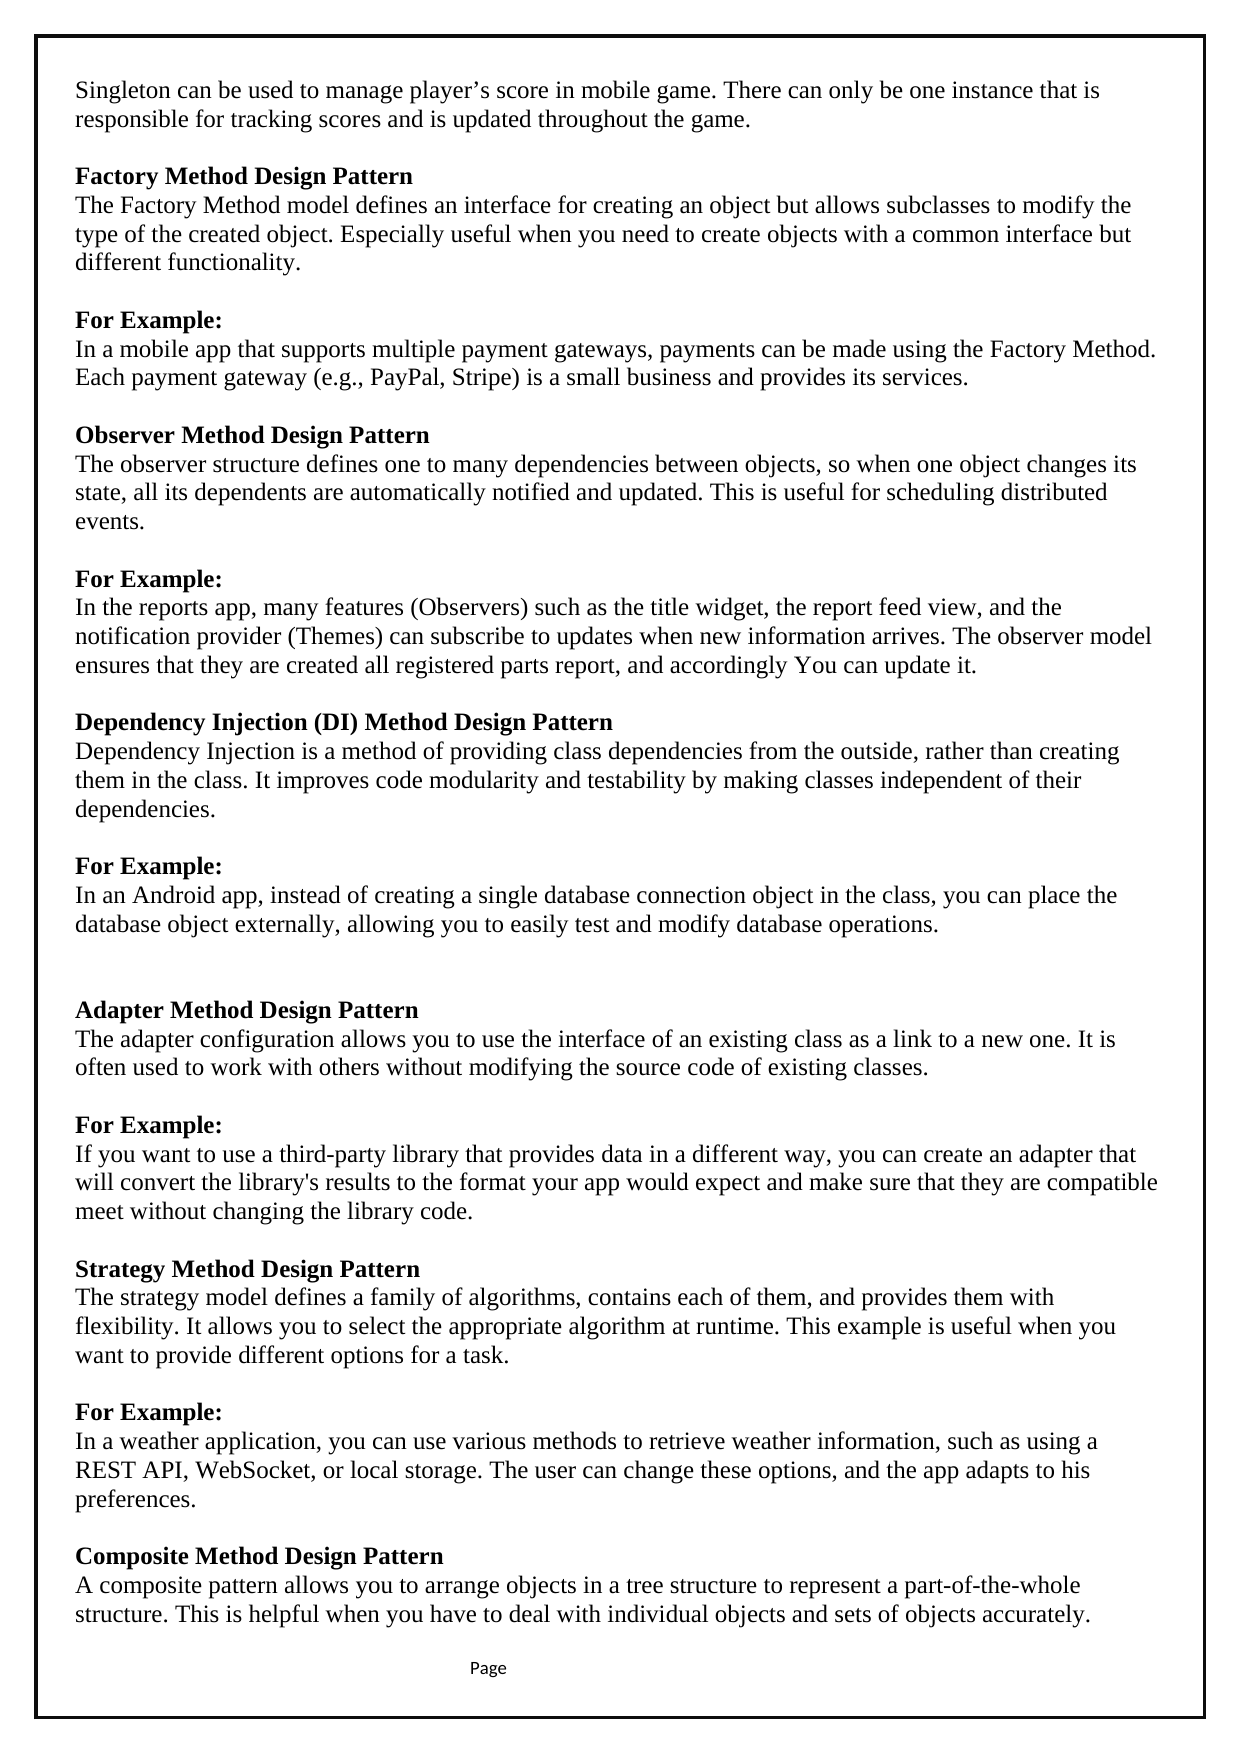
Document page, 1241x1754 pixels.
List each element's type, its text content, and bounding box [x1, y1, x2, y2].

text For Example: [75, 564, 1165, 592]
text In the reports app, many features (Observers) such as the title widget, the report feed view, and the notification provider (Themes) can subscribe to updates when new information arrives. The observer model ensures that they are created all registered parts report, and accordingly You can update it. [75, 592, 1165, 679]
text The adapter configuration allows you to use the interface of an existing class as a link to a new one. It is often used to work with others without modifying the source code of existing classes. [75, 1024, 1165, 1081]
text For Example: [75, 851, 1165, 880]
text Singleton can be used to manage player’s score in mobile game. There can only be one instance that is responsible for tracking scores and is updated throughout the game. [75, 75, 1165, 132]
text The observer structure defines one to many dependencies between objects, so when one object changes its state, all its dependents are automatically notified and updated. This is useful for scheduling distributed events. [75, 449, 1165, 535]
text Composite Method Design Pattern [75, 1541, 1165, 1570]
text The Factory Method model defines an interface for creating an object but allows subclasses to modify the type of the created object. Especially useful when you need to create objects with a common interface but different functionality. [75, 190, 1165, 276]
text A composite pattern allows you to arrange objects in a tree structure to represent a part-of-the-whole structure. This is helpful when you have to deal with individual objects and sets of objects accurately. [75, 1570, 1165, 1627]
text Adapter Method Design Pattern [75, 995, 1165, 1024]
text In an Android app, instead of creating a single database connection object in the class, you can place the database object externally, allowing you to easily test and modify database operations. [75, 880, 1165, 937]
text Dependency Injection is a method of providing class dependencies from the outside, rather than creating them in the class. It improves code modularity and testability by making classes independent of their dependencies. [75, 736, 1165, 822]
text In a weather application, you can use various methods to retrieve weather information, such as using a REST API, WebSocket, or local storage. The user can change these options, and the app adapts to his preferences. [75, 1426, 1165, 1512]
text For Example: [75, 305, 1165, 334]
text Dependency Injection (DI) Method Design Pattern [75, 707, 1165, 736]
text If you want to use a third-party library that provides data in a different way, you can create an adapter that will convert the library's results to the format your app would expect and make sure that they are compatible meet without changing the library code. [75, 1139, 1165, 1225]
text Strategy Method Design Pattern [75, 1254, 1165, 1282]
text For Example: [75, 1110, 1165, 1139]
text For Example: [75, 1397, 1165, 1426]
text The strategy model defines a family of algorithms, contains each of them, and provides them with flexibility. It allows you to select the appropriate algorithm at runtime. This example is useful when you want to provide different options for a task. [75, 1282, 1165, 1369]
text Observer Method Design Pattern [75, 420, 1165, 449]
text Factory Method Design Pattern [75, 161, 1165, 190]
text In a mobile app that supports multiple payment gateways, payments can be made using the Factory Method. Each payment gateway (e.g., PayPal, Stripe) is a small business and provides its services. [75, 334, 1165, 391]
